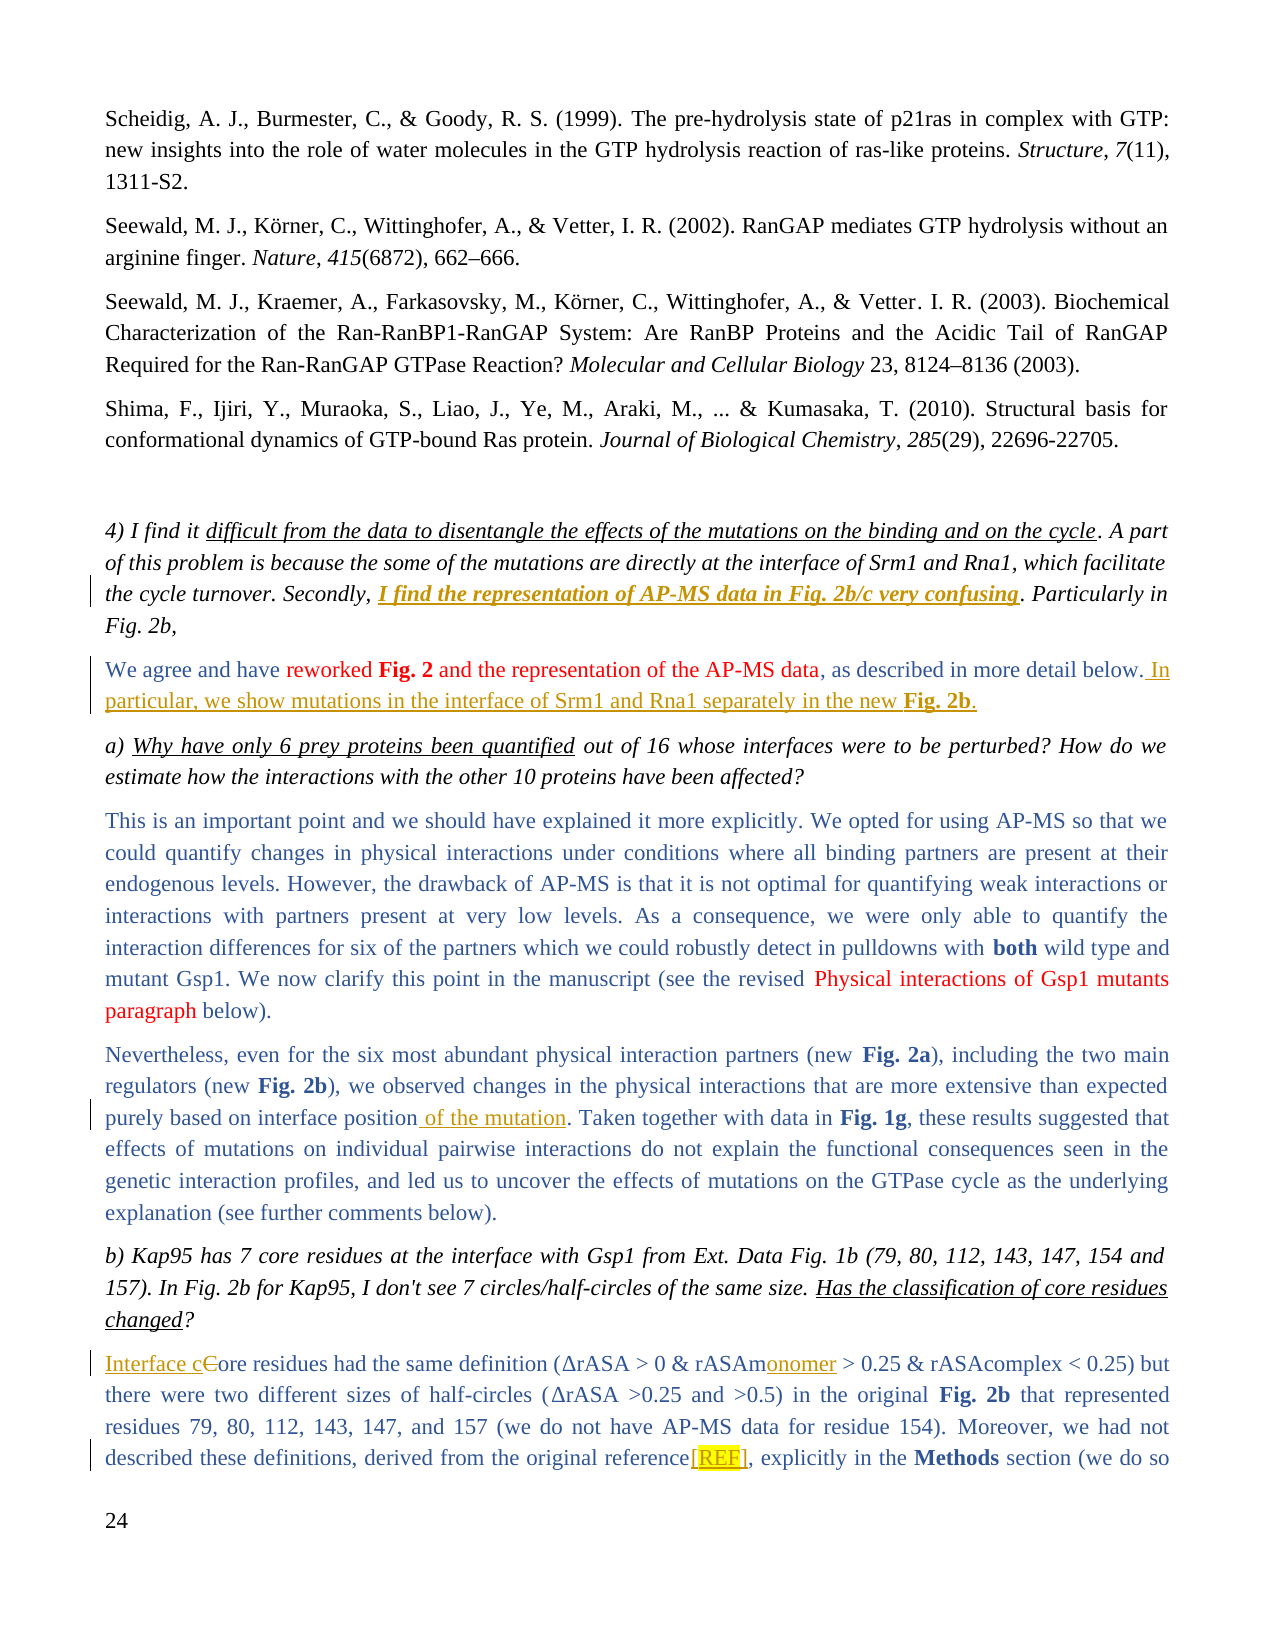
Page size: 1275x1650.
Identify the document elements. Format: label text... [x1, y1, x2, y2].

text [105, 1350, 1170, 1471]
text We agree and have reworked Fig. 2 and the representation of the AP-MS data, as described in more detail below. [105, 682, 1170, 714]
text a) Why have only 6 prey proteins been quantified out of 16 whose interfaces were to be perturbed? How do we estimate how the interactions with the other 10 proteins have been affected? [105, 732, 1170, 789]
text Nevertheless, even for the six most abundant physical interaction partners (new Fig. 2a), including the two main regulators (new Fig. 2b), we observed changes in the physical interactions that are more extensive than expected purely based on interface position. Taken together with data in Fig. 1g, these results suggested that effects of mutations on individual pairwise interactions do not explain the functional consequences seen in the genetic interaction profiles, and led us to uncover the effects of mutations on the GTPase cycle as the underlying explanation (see further comments below). [105, 1041, 1170, 1225]
text b) Kap95 has 7 core residues at the interface with Gsp1 from Ext. Data Fig. 1b (79, 80, 112, 143, 147, 154 and 157). In Fig. 2b for Kap95, I don't see 7 circles/half-circles of the same size. Has the classification of core residues changed? [105, 1243, 1170, 1332]
text 4) I find it difficult from the data to disentangle the effects of the mutations on the binding and on the cycle. A part of this problem is because the some of the mutations are directly at the interface of Srm1 and Rna1, which facilitate the cycle turnover. Secondly, I find the representation of AP-MS data in Fig. 2b/c very confusing. Particularly in Fig. 2b, [105, 517, 1170, 638]
text Seewald, M. J., Kraemer, A., Farkasovsky, M., Körner, C., Wittinghofer, A., & Vetter. I. R. (2003). Biochemical Characterization of the Ran-RanBP1-RanGAP System: Are RanBP Proteins and the Acidic Tail of RanGAP Required for the Ran-RanGAP GTPase Reaction? Molecular and Cellular Biology 23, 8124–8136 (2003). [105, 288, 1170, 377]
text Seewald, M. J., Körner, C., Wittinghofer, A., & Vetter, I. R. (2002). RanGAP mediates GTP hydrolysis without an arginine finger. Nature, 415(6872), 662–666. [105, 212, 1170, 270]
text Scheidig, A. J., Burmester, C., & Goody, R. S. (1999). The pre-hydrolysis state of p21ras in complex with GTP: new insights into the role of water molecules in the GTP hydrolysis reaction of ras-like proteins. Structure, 7(11), 1311-S2. [105, 105, 1170, 194]
text Shima, F., Ijiri, Y., Muraoka, S., Liao, J., Ye, M., Araki, M., ... & Kumasaka, T. (2010). Structural basis for conformational dynamics of GTP-bound Ras protein. Journal of Biological Chemistry, 285(29), 22696-22705. [105, 395, 1170, 453]
text This is an important point and we should have explained it more explicitly. We opted for using AP-MS so that we could quantify changes in physical interactions under conditions where all binding partners are present at their endogenous levels. However, the drawback of AP-MS is that it is not optimal for quantifying weak interactions or interactions with partners present at very low levels. As a consequence, we were only able to quantify the interaction differences for six of the partners which we could robustly detect in pulldowns with both wild type and mutant Gsp1. We now clarify this point in the manuscript (see the revised Physical interactions of Gsp1 mutants paragraph below). [105, 807, 1170, 1023]
